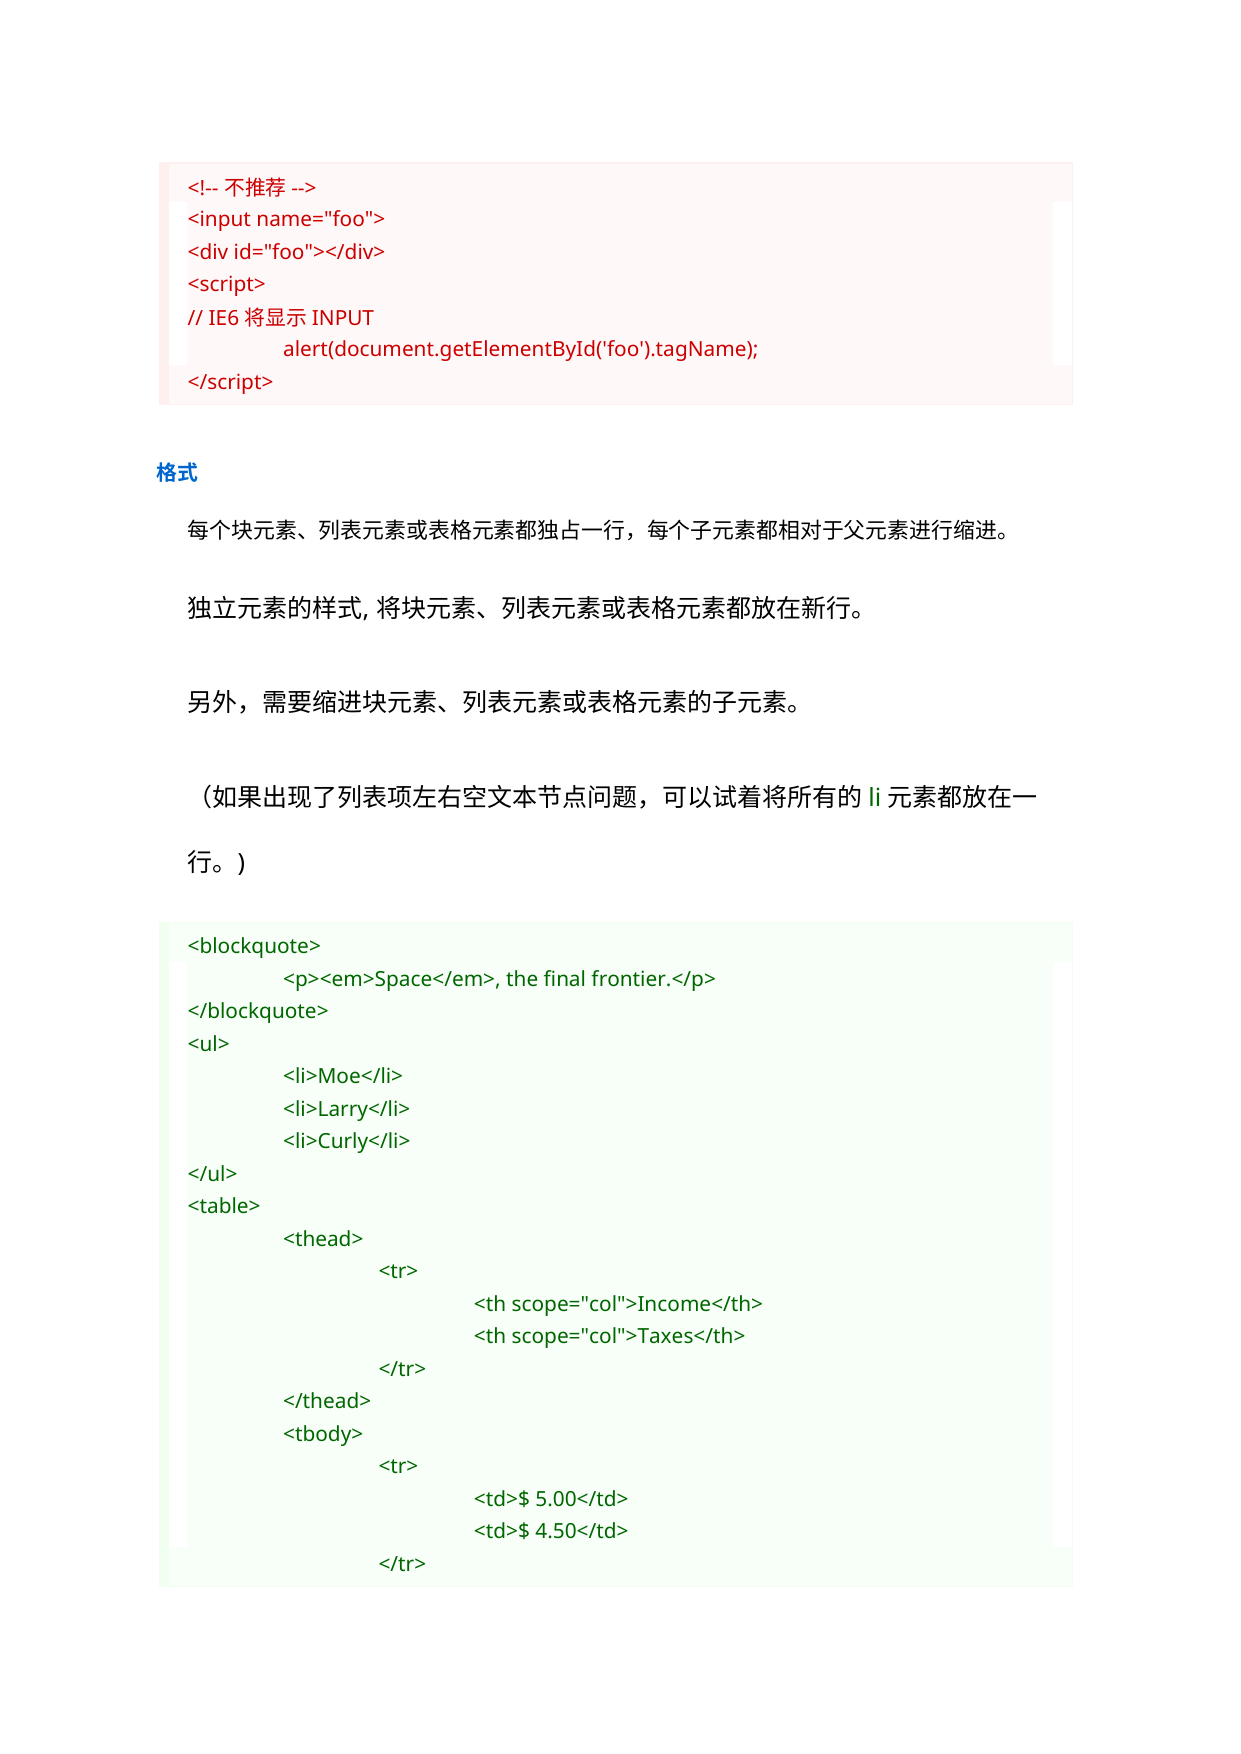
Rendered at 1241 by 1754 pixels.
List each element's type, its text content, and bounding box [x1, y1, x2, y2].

text <li>Curly</li> [187, 1124, 1053, 1157]
text </tr> [187, 1352, 1053, 1384]
text // IE6 将显示 INPUT [187, 300, 1053, 332]
text <th scope="col">Taxes</th> [187, 1319, 1053, 1352]
text alert(document.getElementById('foo').tagName); [187, 332, 1053, 357]
text <li>Moe</li> [187, 1059, 1053, 1092]
text <input name="foo"> [187, 202, 1053, 235]
text <div id="foo"></div> [187, 235, 1053, 267]
text <ul> [187, 1027, 1053, 1059]
text <td>$ 4.50</td> [187, 1514, 1053, 1539]
text 独立元素的样式, 将块元素、列表元素或表格元素都放在新行。 [187, 574, 1053, 639]
text <tr> [187, 1254, 1053, 1287]
text <thead> [187, 1222, 1053, 1254]
text </script> [169, 357, 1072, 404]
text <td>$ 5.00</td> [187, 1482, 1053, 1514]
text <blockquote> [169, 923, 1072, 962]
text （如果出现了列表项左右空文本节点问题，可以试着将所有的 li 元素都放在一行。) [187, 763, 1053, 893]
text <th scope="col">Income</th> [187, 1287, 1053, 1319]
text </tr> [169, 1539, 1072, 1586]
text </blockquote> [187, 994, 1053, 1027]
text </ul> [187, 1157, 1053, 1189]
text 每个块元素、列表元素或表格元素都独占一行，每个子元素都相对于父元素进行缩进。 [187, 513, 1053, 545]
text <li>Larry</li> [187, 1092, 1053, 1124]
text <tbody> [187, 1417, 1053, 1449]
text <tr> [187, 1449, 1053, 1482]
text <script> [187, 267, 1053, 300]
text 另外，需要缩进块元素、列表元素或表格元素的子元素。 [187, 668, 1053, 733]
text </thead> [187, 1384, 1053, 1417]
text <p><em>Space</em>, the final frontier.</p> [187, 962, 1053, 994]
text <table> [187, 1189, 1053, 1222]
subtitle 格式 [156, 455, 1053, 488]
text <!-- 不推荐 --> [169, 164, 1072, 202]
